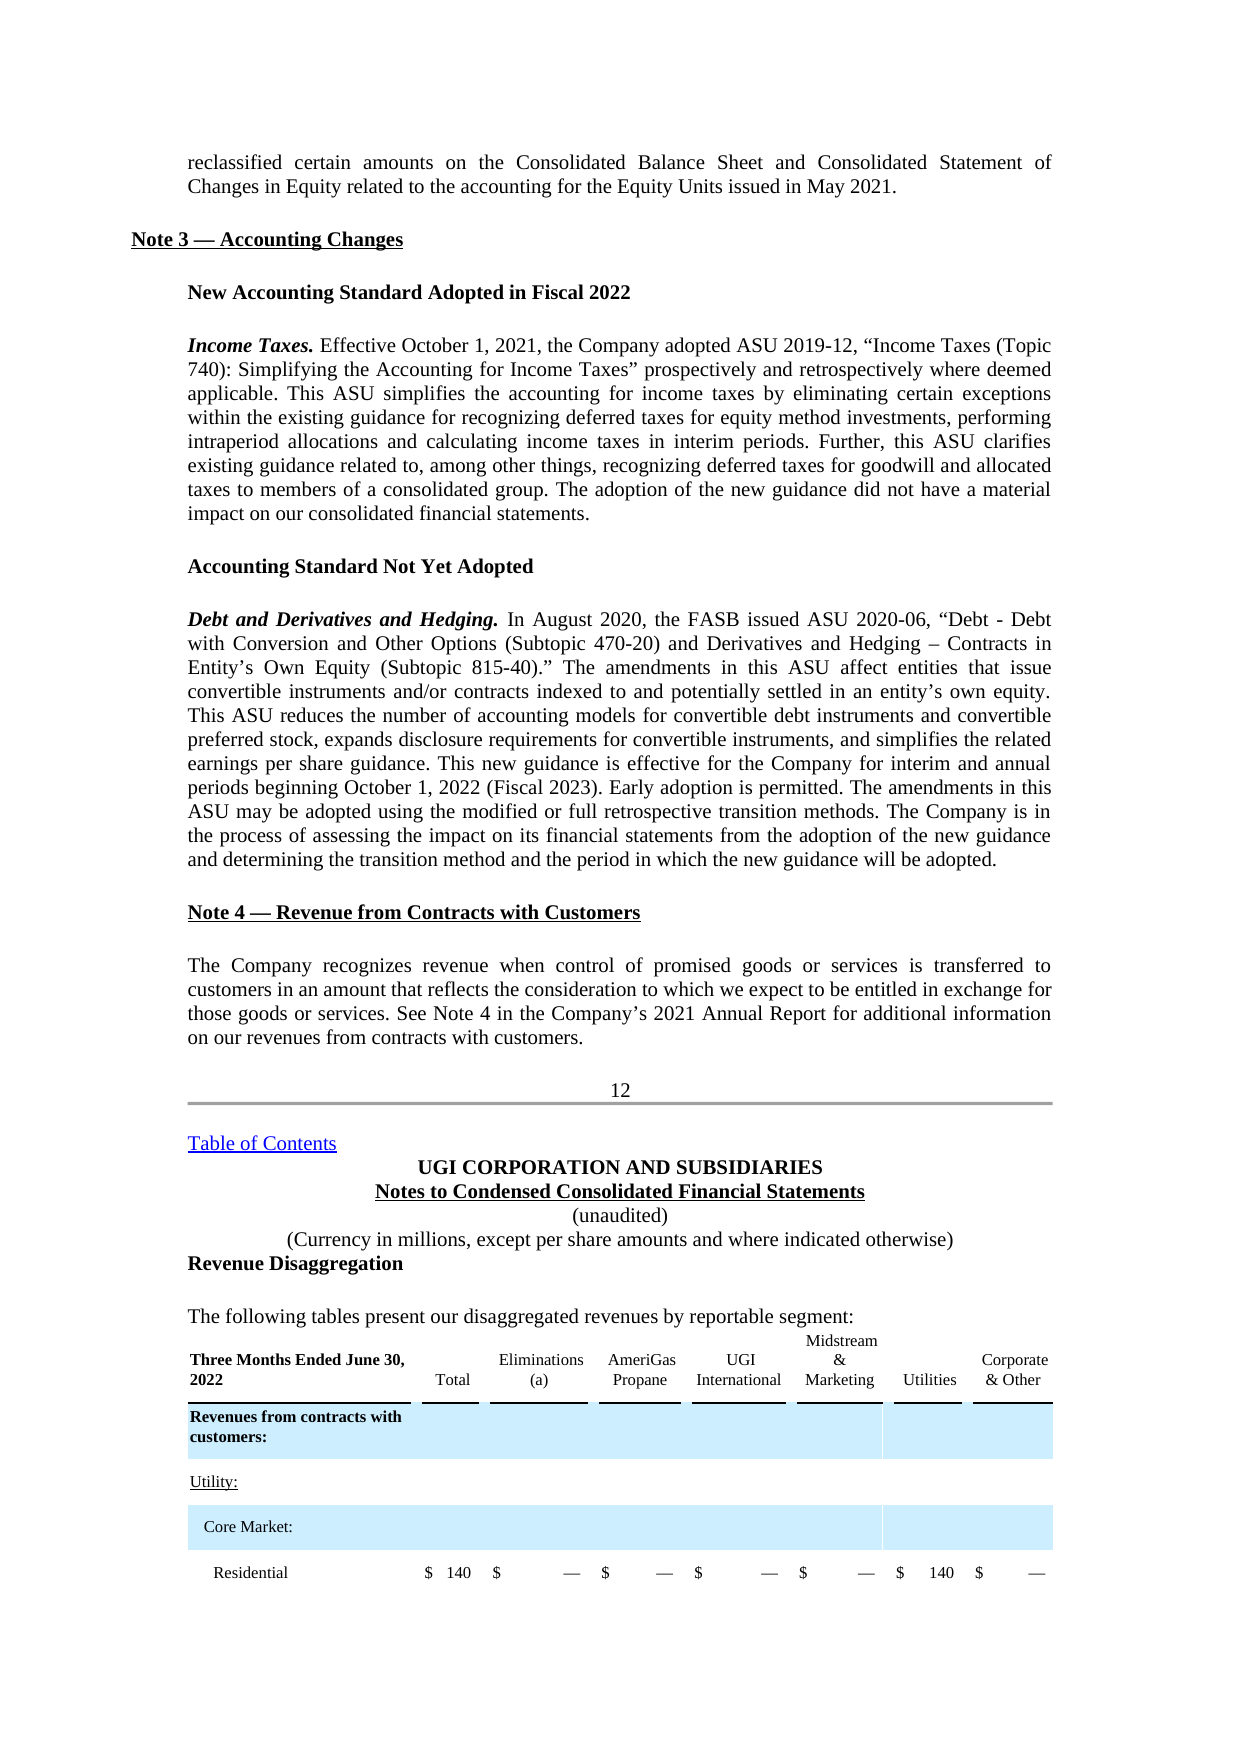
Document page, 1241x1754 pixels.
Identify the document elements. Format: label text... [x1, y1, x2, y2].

text The following tables present our disaggregated revenues by reportable segment: [187, 1304, 1053, 1328]
text Accounting Standard Not Yet Adopted [187, 554, 1053, 578]
text New Accounting Standard Adopted in Fiscal 2022 [187, 280, 1053, 304]
text Debt and Derivatives and Hedging. In August 2020, the FASB issued ASU 2020-06, “Debt - Debt with Conversion and Other Options (Subtopic 470-20) and Derivatives and Hedging – Contracts in Entity’s Own Equity (Subtopic 815-40).” The amendments in this ASU affect entities that issue convertible instruments and/or contracts indexed to and potentially settled in an entity’s own equity. This ASU reduces the number of accounting models for convertible debt instruments and convertible preferred stock, expands disclosure requirements for convertible instruments, and simplifies the related earnings per share guidance. This new guidance is effective for the Company for interim and annual periods beginning October 1, 2022 (Fiscal 2023). Early adoption is permitted. The amendments in this ASU may be adopted using the modified or full retrospective transition methods. The Company is in the process of assessing the impact on its financial statements from the adoption of the new guidance and determining the transition method and the period in which the new guidance will be adopted. [187, 607, 1053, 871]
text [187, 150, 1053, 198]
text Table of Contents [187, 1131, 1053, 1155]
text Note 3 — Accounting Changes [131, 227, 1053, 251]
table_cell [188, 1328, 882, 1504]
text UGI CORPORATION AND SUBSIDIARIES [187, 1155, 1053, 1179]
text (unaudited) [187, 1203, 1053, 1227]
text Income Taxes. Effective October 1, 2021, the Company adopted ASU 2019-12, “Income Taxes (Topic 740): Simplifying the Accounting for Income Taxes” prospectively and retrospectively where deemed applicable. This ASU simplifies the accounting for income taxes by eliminating certain exceptions within the existing guidance for recognizing deferred taxes for equity method investments, performing intraperiod allocations and calculating income taxes in interim periods. Further, this ASU clarifies existing guidance related to, among other things, recognizing deferred taxes for goodwill and allocated taxes to members of a consolidated group. The adoption of the new guidance did not have a material impact on our consolidated financial statements. [187, 332, 1053, 525]
text 12 [187, 1078, 1053, 1101]
text Note 4 — Revenue from Contracts with Customers [187, 900, 1053, 924]
text Notes to Condensed Consolidated Financial Statements [187, 1179, 1053, 1203]
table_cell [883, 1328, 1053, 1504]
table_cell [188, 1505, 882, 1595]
text (Currency in millions, except per share amounts and where indicated otherwise) [187, 1227, 1053, 1251]
text Revenue Disaggregation [187, 1251, 1053, 1275]
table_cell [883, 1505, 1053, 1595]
text The Company recognizes revenue when control of promised goods or services is transferred to customers in an amount that reflects the consideration to which we expect to be entitled in exchange for those goods or services. See Note 4 in the Company’s 2021 Annual Report for additional information on our revenues from contracts with customers. [187, 953, 1053, 1049]
